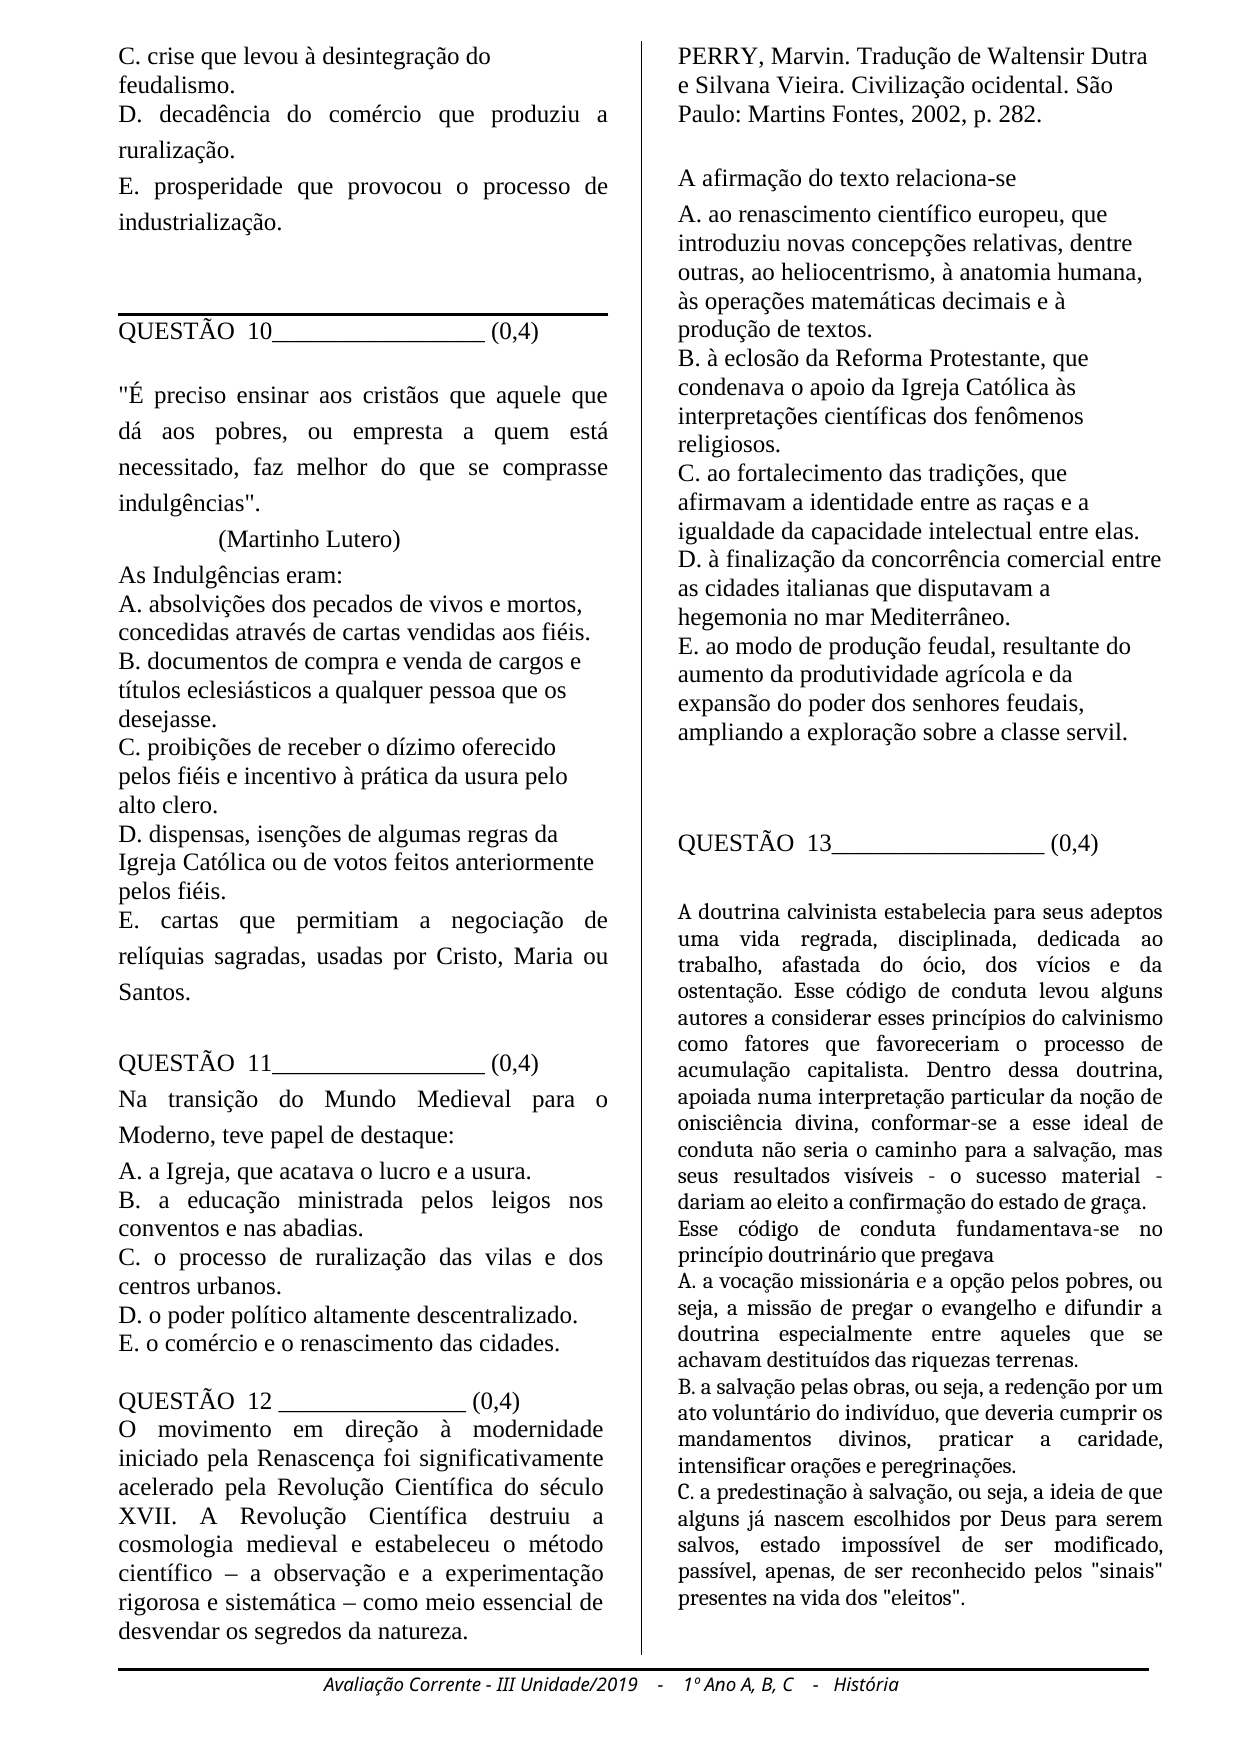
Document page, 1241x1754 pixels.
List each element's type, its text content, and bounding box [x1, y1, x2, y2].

text C. proibições de receber o dízimo oferecido pelos fiéis e incentivo à prática da usura pelo alto clero. [118, 732, 604, 819]
text O movimento em direção à modernidade iniciado pela Renascença foi significativamente acelerado pela Revolução Científica do século XVII. A Revolução Científica destruiu a cosmologia medieval e estabeleceu o método científico – a observação e a experimentação rigorosa e sistemática – como meio essencial de desvendar os segredos da natureza. [118, 1414, 604, 1644]
text D. o poder político altamente descentralizado. [118, 1300, 604, 1328]
text C. a predestinação à salvação, ou seja, a ideia de que alguns já nascem escolhidos por Deus para serem salvos, estado impossível de ser modificado, passível, apenas, de ser reconhecido pelos "sinais" presentes na vida dos "eleitos". [678, 1479, 1163, 1611]
text "É preciso ensinar aos cristãos que aquele que dá aos pobres, ou empresta a quem está necessitado, faz melhor do que se comprasse indulgências". [118, 380, 608, 517]
text B. a salvação pelas obras, ou seja, a redenção por um ato voluntário do indivíduo, que deveria cumprir os mandamentos divinos, praticar a caridade, intensificar orações e peregrinações. [678, 1373, 1163, 1479]
text QUESTÃO 10_________________ (0,4) [118, 316, 608, 345]
text (Martinho Lutero) [118, 524, 608, 553]
text B. documentos de compra e venda de cargos e títulos eclesiásticos a qualquer pessoa que os desejasse. [118, 646, 604, 732]
text C. ao fortalecimento das tradições, que afirmavam a identidade entre as raças e a igualdade da capacidade intelectual entre elas. [678, 458, 1163, 544]
text A. a vocação missionária e a opção pelos pobres, ou seja, a missão de pregar o evangelho e difundir a doutrina especialmente entre aqueles que se achavam destituídos das riquezas terrenas. [678, 1268, 1163, 1373]
text C. o processo de ruralização das vilas e dos centros urbanos. [118, 1242, 604, 1300]
text D. à finalização da concorrência comercial entre as cidades italianas que disputavam a hegemonia no mar Mediterrâneo. [678, 544, 1163, 631]
text B. a educação ministrada pelos leigos nos conventos e nas abadias. [118, 1185, 604, 1242]
text PERRY, Marvin. Tradução de Waltensir Dutra e Silvana Vieira. Civilização ocidental. São Paulo: Martins Fontes, 2002, p. 282. [678, 41, 1163, 128]
text E. o comércio e o renascimento das cidades. [118, 1328, 604, 1357]
text D. dispensas, isenções de algumas regras da Igreja Católica ou de votos feitos anteriormente pelos fiéis. [118, 819, 604, 905]
text As Indulgências eram: [118, 560, 604, 589]
text QUESTÃO 11_________________ (0,4) [118, 1048, 608, 1077]
text A afirmação do texto relaciona-se [678, 128, 1168, 192]
text B. à eclosão da Reforma Protestante, que condenava o apoio da Igreja Católica às interpretações científicas dos fenômenos religiosos. [678, 343, 1163, 458]
text E. ao modo de produção feudal, resultante do aumento da produtividade agrícola e da expansão do poder dos senhores feudais, ampliando a exploração sobre a classe servil. [678, 631, 1163, 746]
text A. absolvições dos pecados de vivos e mortos, concedidas através de cartas vendidas aos fiéis. [118, 589, 604, 646]
text E. cartas que permitiam a negociação de relíquias sagradas, usadas por Cristo, Maria ou Santos. [118, 905, 608, 1006]
text D. decadência do comércio que produziu a ruralização. [118, 99, 608, 163]
text A. a Igreja, que acatava o lucro e a usura. [118, 1156, 604, 1185]
text Esse código de conduta fundamentava-se no princípio doutrinário que pregava [678, 1215, 1163, 1268]
text QUESTÃO 13_________________ (0,4) [678, 828, 1168, 856]
text QUESTÃO 12 _______________ (0,4) [118, 1386, 604, 1414]
text C. crise que levou à desintegração do feudalismo. [118, 41, 604, 99]
text E. prosperidade que provocou o processo de industrialização. [118, 171, 608, 235]
text A doutrina calvinista estabelecia para seus adeptos uma vida regrada, disciplinada, dedicada ao trabalho, afastada do ócio, dos vícios e da ostentação. Esse código de conduta levou alguns autores a considerar esses princípios do calvinismo como fatores que favoreceriam o processo de acumulação capitalista. Dentro dessa doutrina, apoiada numa interpretação particular da noção de onisciência divina, conformar-se a esse ideal de conduta não seria o caminho para a salvação, mas seus resultados visíveis - o sucesso material - dariam ao eleito a confirmação do estado de graça. [678, 899, 1163, 1215]
text A. ao renascimento científico europeu, que introduziu novas concepções relativas, dentre outras, ao heliocentrismo, à anatomia humana, às operações matemáticas decimais e à produção de textos. [678, 199, 1163, 343]
text Na transição do Mundo Medieval para o Moderno, teve papel de destaque: [118, 1084, 608, 1149]
